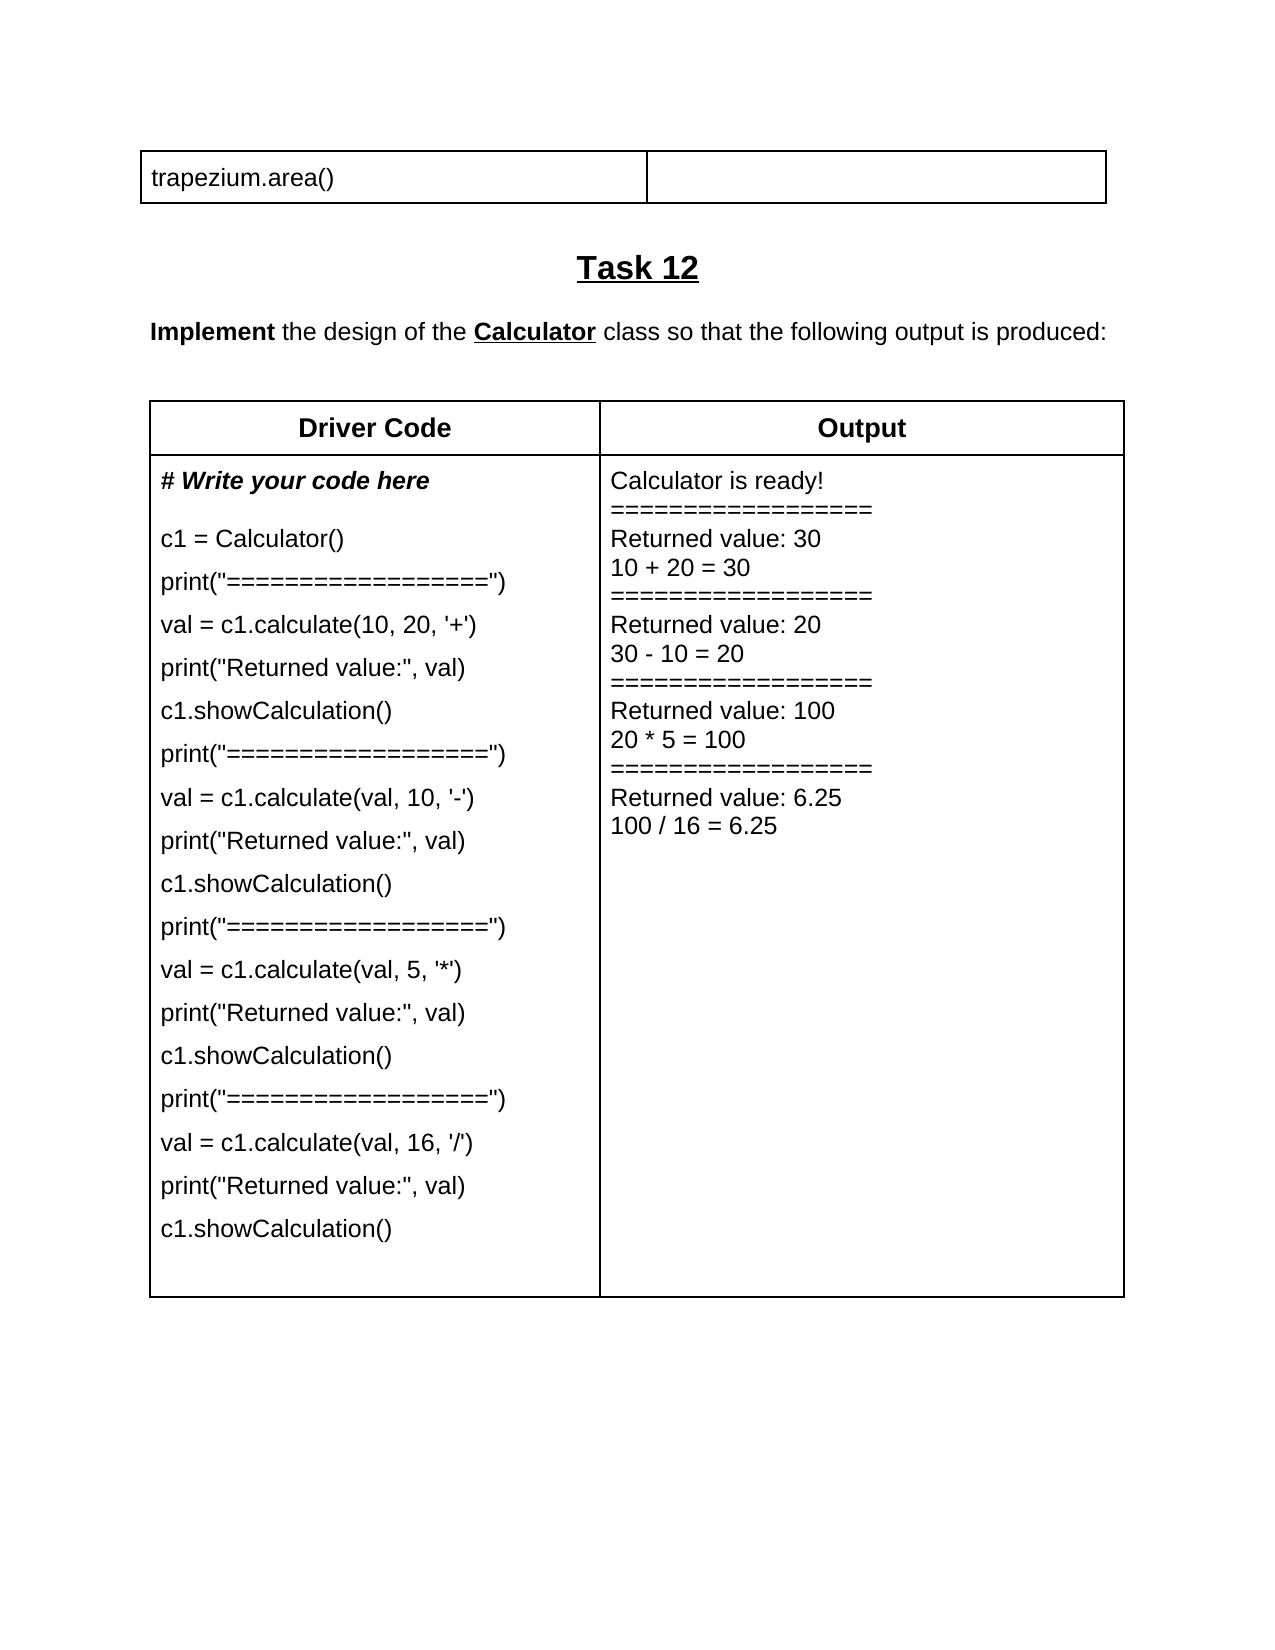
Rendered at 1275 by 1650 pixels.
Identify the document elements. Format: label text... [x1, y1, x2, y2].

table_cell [142, 152, 646, 202]
text Implement the design of the Calculator class so that the following output is produced: [150, 317, 1125, 346]
table_header Output [601, 402, 1123, 454]
table_cell # Write your code here c1 = Calculator() print("==================") val = c1.calculate(10, 20, '+') print("Returned value:", val) c1.showCalculation() print("==================") val = c1.calculate(val, 10, '-') print("Returned value:", val) c1.showCalculation() print("==================") val = c1.calculate(val, 5, '*') print("Returned value:", val) c1.showCalculation() print("==================") val = c1.calculate(val, 16, '/') print("Returned value:", val) c1.showCalculation() [151, 456, 599, 1296]
table_header Driver Code [151, 402, 599, 454]
table_cell Calculator is ready! ================== Returned value: 30 10 + 20 = 30 ================== Returned value: 20 30 - 10 = 20 ================== Returned value: 100 20 * 5 = 100 ================== Returned value: 6.25 100 / 16 = 6.25 [601, 456, 1123, 1296]
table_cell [648, 152, 1105, 202]
text Task 12 [150, 248, 1125, 286]
